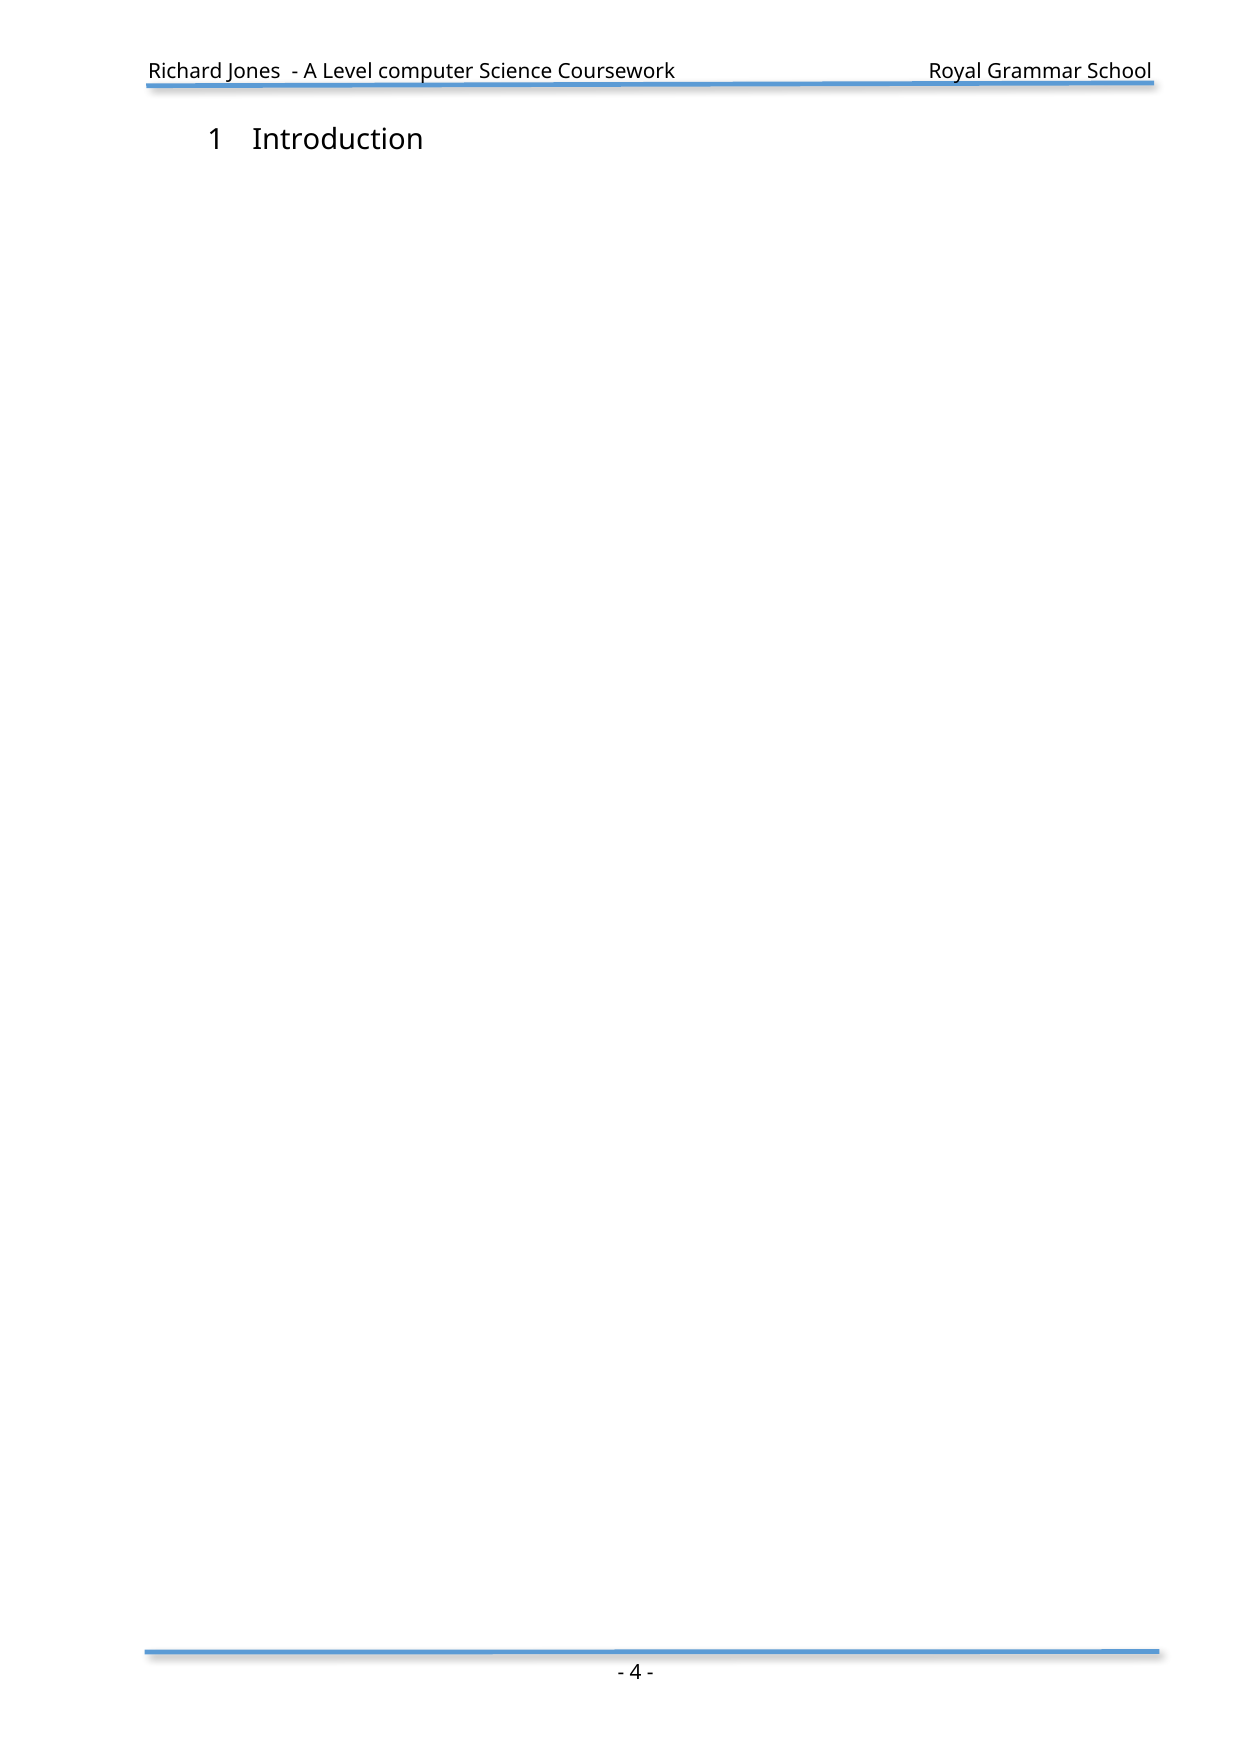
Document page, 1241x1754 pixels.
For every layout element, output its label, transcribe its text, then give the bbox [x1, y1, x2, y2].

subtitle Introduction [207, 118, 1122, 158]
